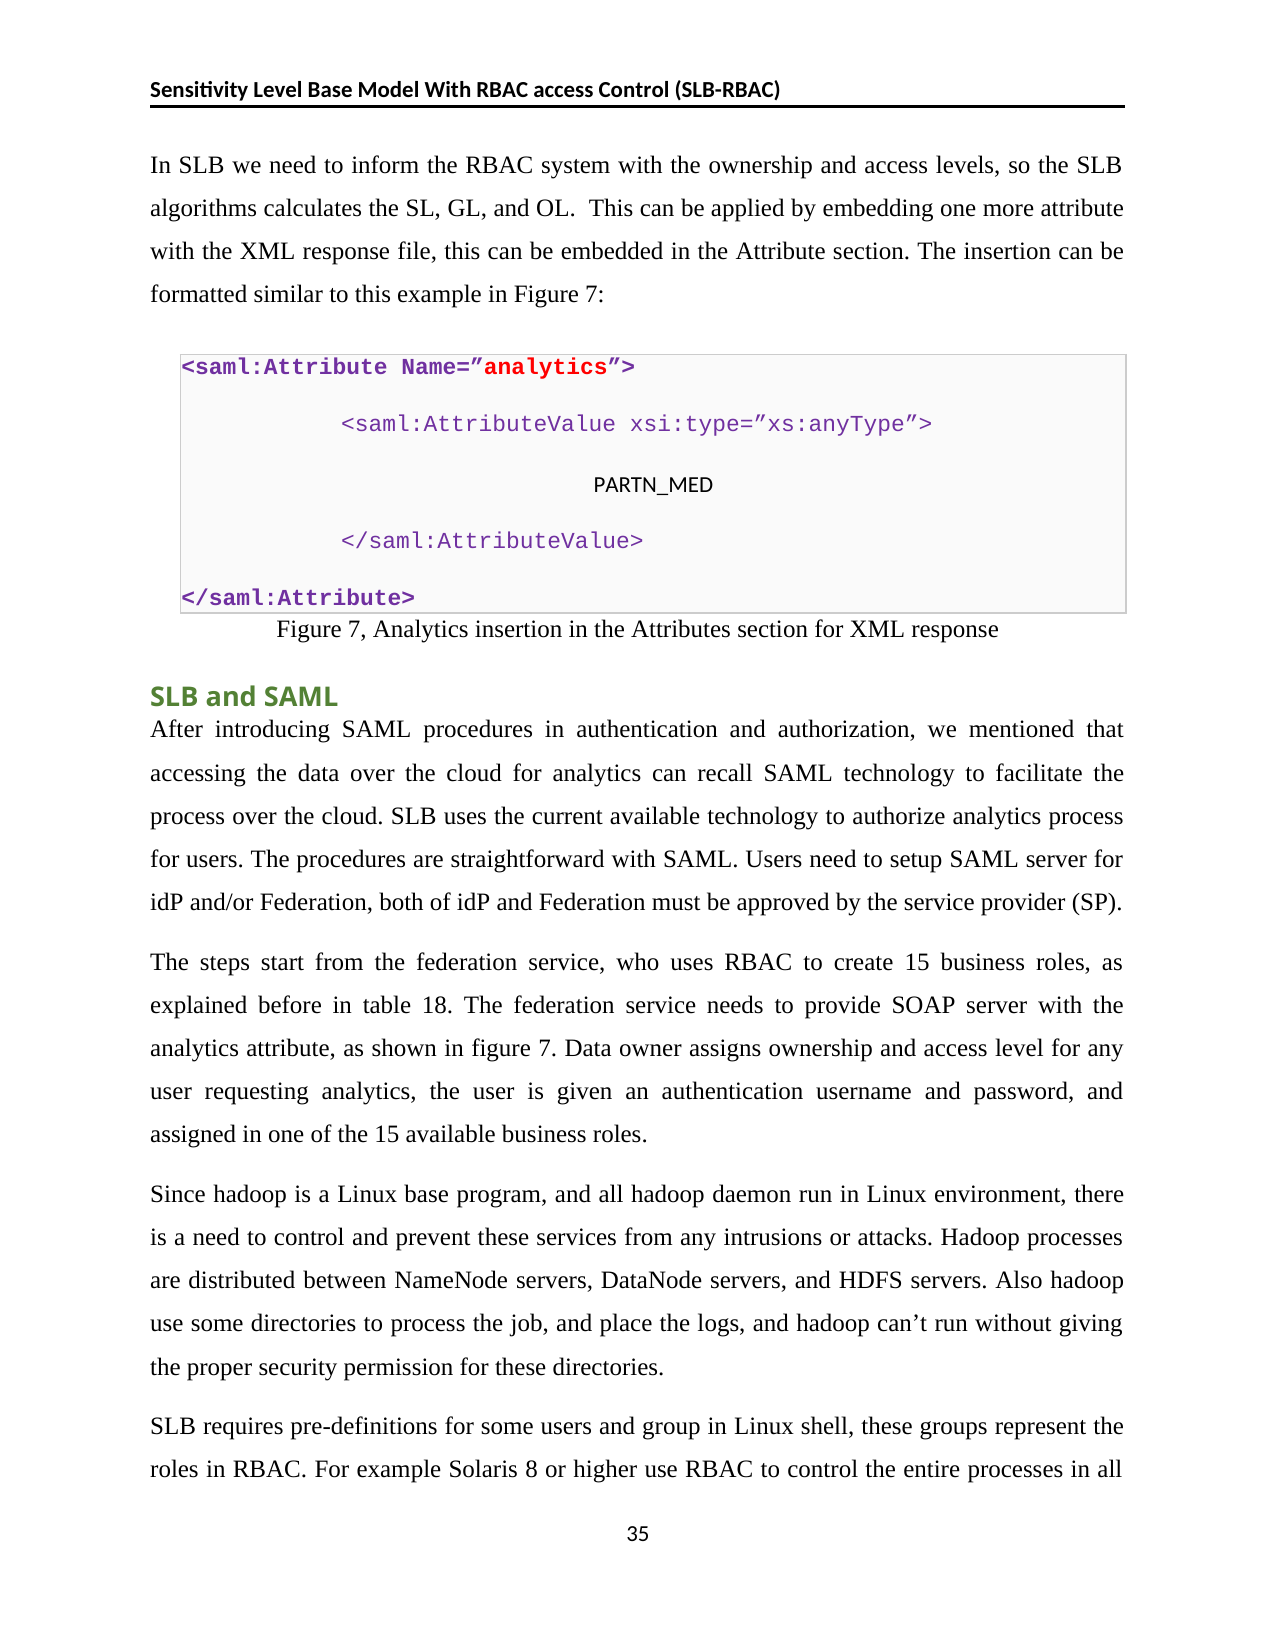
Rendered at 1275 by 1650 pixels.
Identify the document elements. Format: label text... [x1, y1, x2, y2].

text <saml:Attribute Name=”analytics”> [181, 355, 1125, 381]
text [150, 1411, 1125, 1483]
text </saml:Attribute> [181, 584, 1125, 612]
text <saml:AttributeValue xsi:type=”xs:anyType”> [181, 411, 1125, 438]
text The steps start from the federation service, who uses RBAC to create 15 business roles, as explained before in table 18. The federation service needs to provide SOAP server with the analytics attribute, as shown in figure 7. Data owner assigns ownership and access level for any user requesting analytics, the user is given an authentication username and password, and assigned in one of the 15 available business roles. [150, 947, 1125, 1148]
subtitle SLB and SAML [150, 678, 1125, 714]
text </saml:AttributeValue> [181, 527, 1125, 555]
text Since hadoop is a Linux base program, and all hadoop daemon run in Linux environment, there is a need to control and prevent these services from any intrusions or attacks. Hadoop processes are distributed between NameNode servers, DataNode servers, and HDFS servers. Also hadoop use some directories to process the job, and place the logs, and hadoop can’t run without giving the proper security permission for these directories. [150, 1179, 1125, 1380]
text After introducing SAML procedures in authentication and authorization, we mentioned that accessing the data over the cloud for analytics can recall SAML technology to facilitate the process over the cloud. SLB uses the current available technology to authorize analytics process for users. The procedures are straightforward with SAML. Users need to setup SAML server for idP and/or Federation, both of idP and Federation must be approved by the service provider (SP). [150, 714, 1125, 916]
text PARTN_MED [181, 468, 1125, 498]
text Figure 7, Analytics insertion in the Attributes section for XML response [150, 614, 1125, 642]
text In SLB we need to inform the RBAC system with the ownership and access levels, so the SLB algorithms calculates the SL, GL, and OL. This can be applied by embedding one more attribute with the XML response file, this can be embedded in the Attribute section. The insertion can be formatted similar to this example in Figure 7: [150, 150, 1125, 308]
